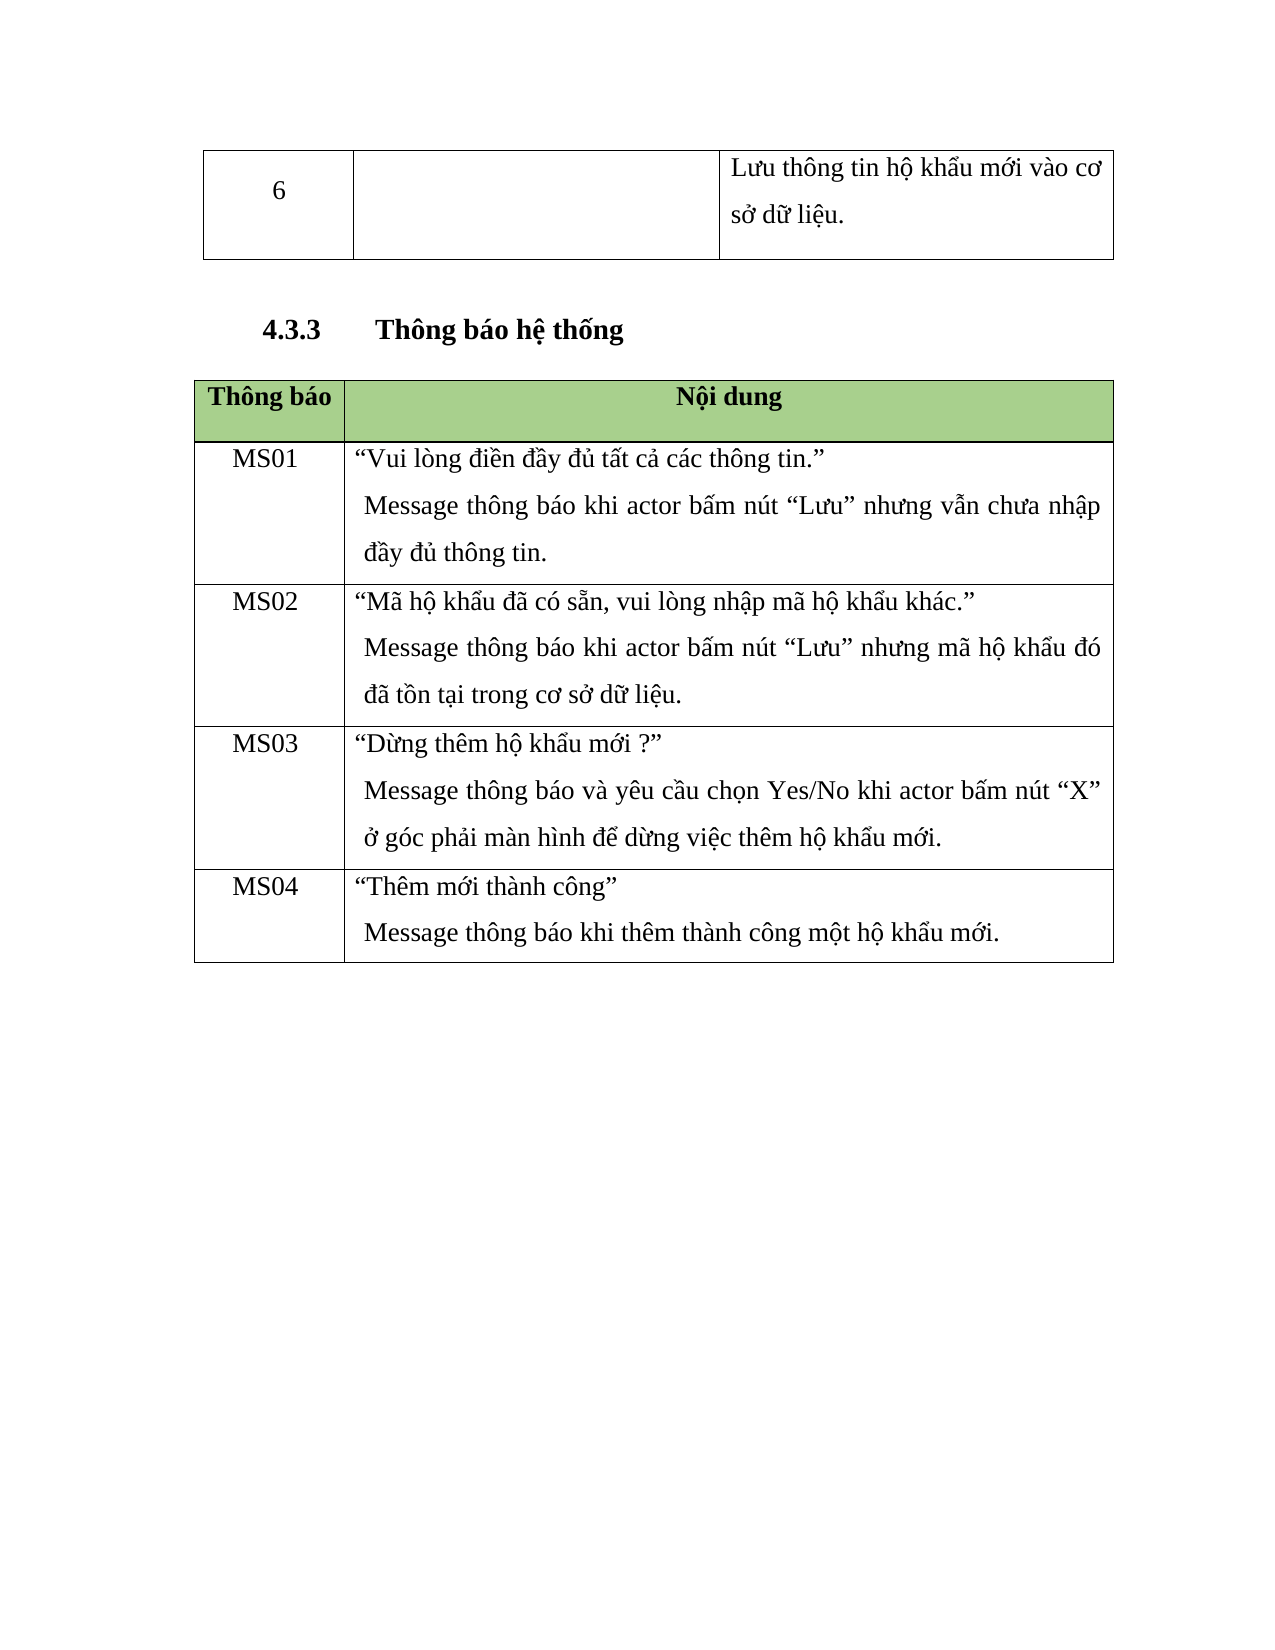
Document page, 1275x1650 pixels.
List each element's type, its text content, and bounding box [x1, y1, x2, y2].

table_cell [354, 151, 719, 259]
table_cell MS04 [195, 870, 344, 962]
table_cell MS03 [195, 727, 344, 869]
table_cell “Thêm mới thành công” Message thông báo khi thêm thành công một hộ khẩu mới. [345, 870, 1113, 962]
table_cell MS02 [195, 585, 344, 726]
table_cell Lưu thông tin hộ khẩu mới vào cơ sở dữ liệu. [720, 151, 1113, 259]
table_header Thông báo [195, 381, 344, 441]
table_cell “Vui lòng điền đầy đủ tất cả các thông tin.” Message thông báo khi actor bấm nút “Lưu” nhưng vẫn chưa nhập đầy đủ thông tin. [345, 443, 1113, 584]
table_cell “Dừng thêm hộ khẩu mới ?” Message thông báo và yêu cầu chọn Yes/No khi actor bấm nút “X” ở góc phải màn hình để dừng việc thêm hộ khẩu mới. [345, 727, 1113, 869]
table_cell “Mã hộ khẩu đã có sẵn, vui lòng nhập mã hộ khẩu khác.” Message thông báo khi actor bấm nút “Lưu” nhưng mã hộ khẩu đó đã tồn tại trong cơ sở dữ liệu. [345, 585, 1113, 726]
table_cell MS01 [195, 443, 344, 584]
list Thông báo hệ thống [262, 312, 1125, 346]
table_cell 6 [204, 151, 353, 259]
table_header Nội dung [345, 381, 1113, 441]
